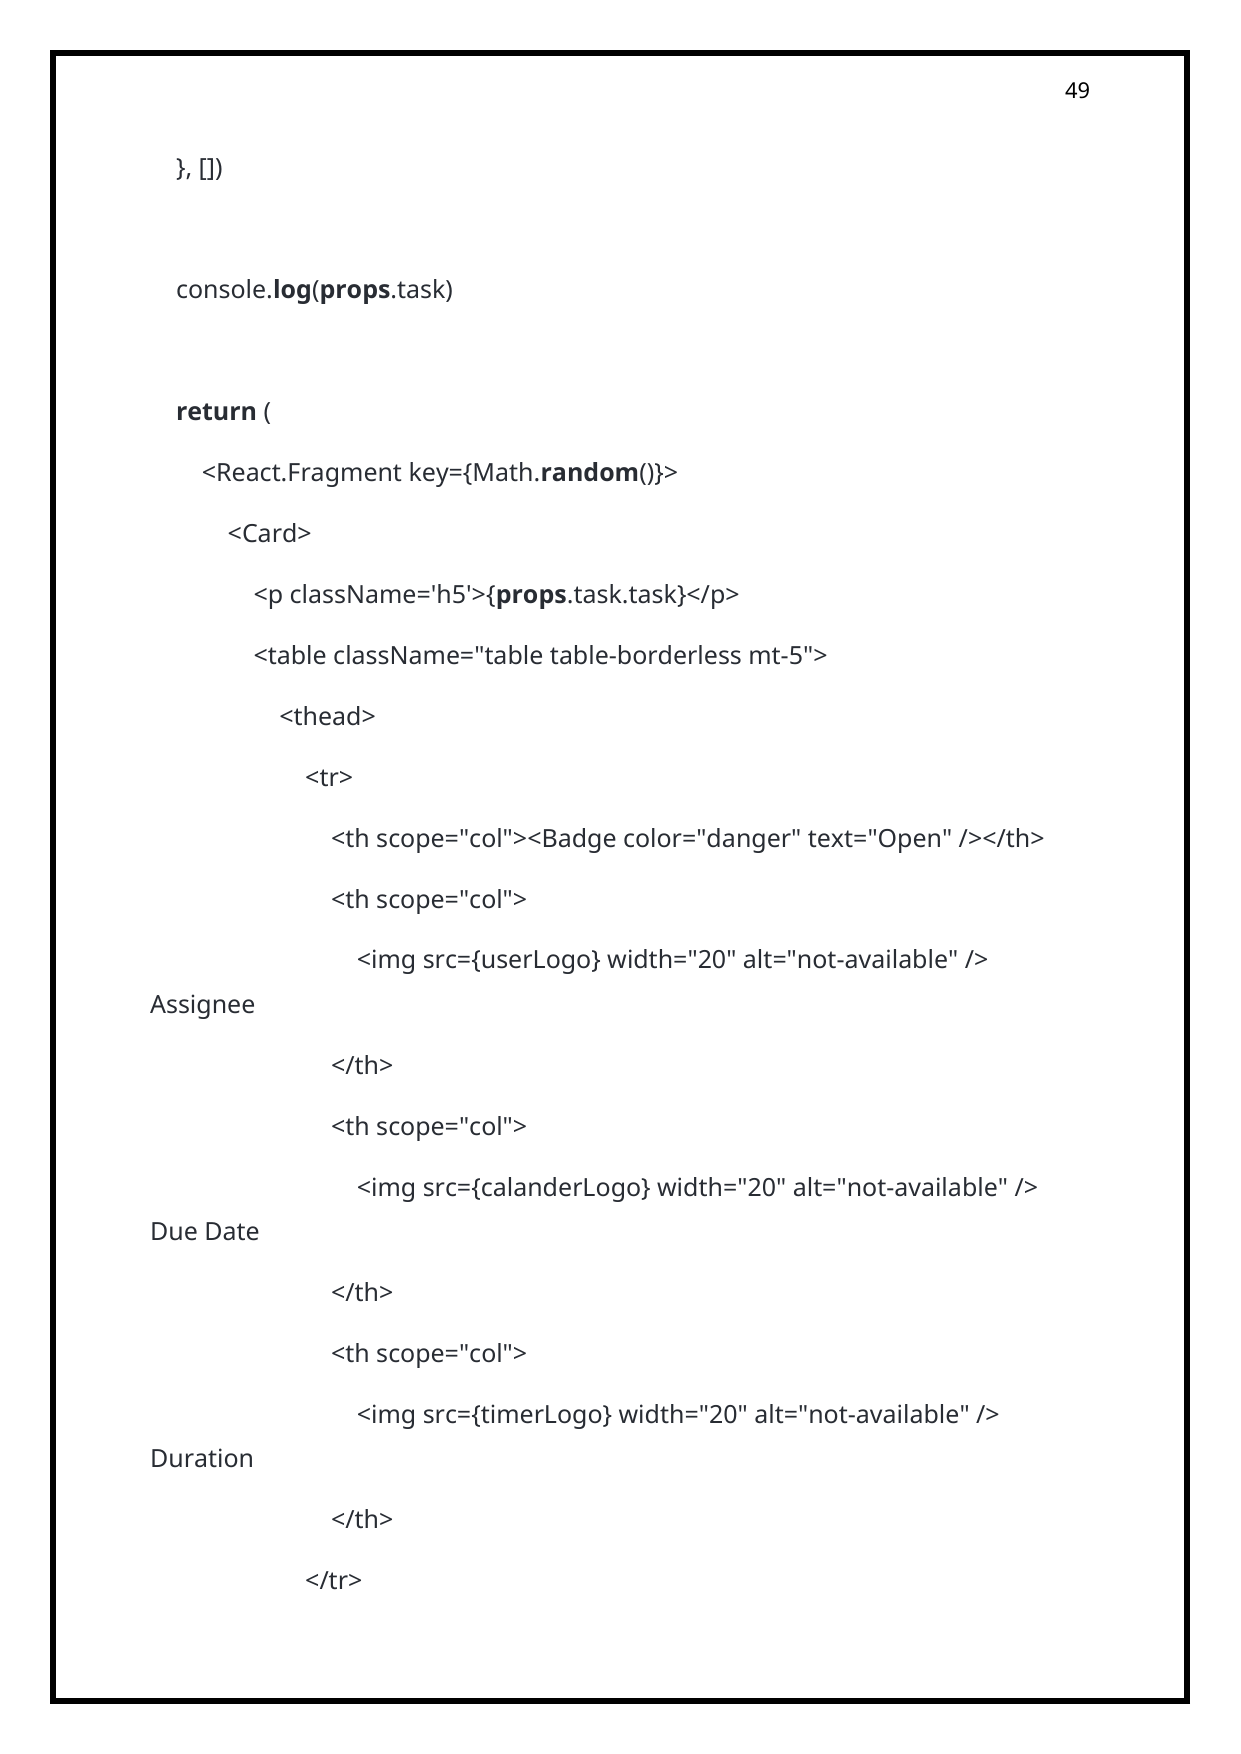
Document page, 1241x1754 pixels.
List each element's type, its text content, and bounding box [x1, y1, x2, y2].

text <thead> [150, 698, 1090, 732]
text <img src={timerLogo} width="20" alt="not-available" /> Duration [150, 1396, 1090, 1475]
text <table className="table table-borderless mt-5"> [150, 637, 1090, 672]
text <tr> [150, 759, 1090, 793]
text <p className='h5'>{props.task.task}</p> [150, 577, 1090, 611]
text <th scope="col"> [150, 881, 1090, 915]
text <Card> [150, 516, 1090, 550]
text </th> [150, 1502, 1090, 1536]
text <img src={userLogo} width="20" alt="not-available" /> Assignee [150, 942, 1090, 1021]
text </th> [150, 1274, 1090, 1308]
text console.log(props.task) [150, 272, 1090, 306]
text return ( [150, 394, 1090, 428]
text <React.Fragment key={Math.random()}> [150, 455, 1090, 489]
text </th> [150, 1047, 1090, 1081]
text <img src={calanderLogo} width="20" alt="not-available" /> Due Date [150, 1169, 1090, 1248]
text <th scope="col"> [150, 1335, 1090, 1369]
text }, []) [150, 150, 1090, 184]
text <th scope="col"><Badge color="danger" text="Open" /></th> [150, 820, 1090, 854]
text <th scope="col"> [150, 1108, 1090, 1142]
text </tr> [150, 1562, 1090, 1597]
